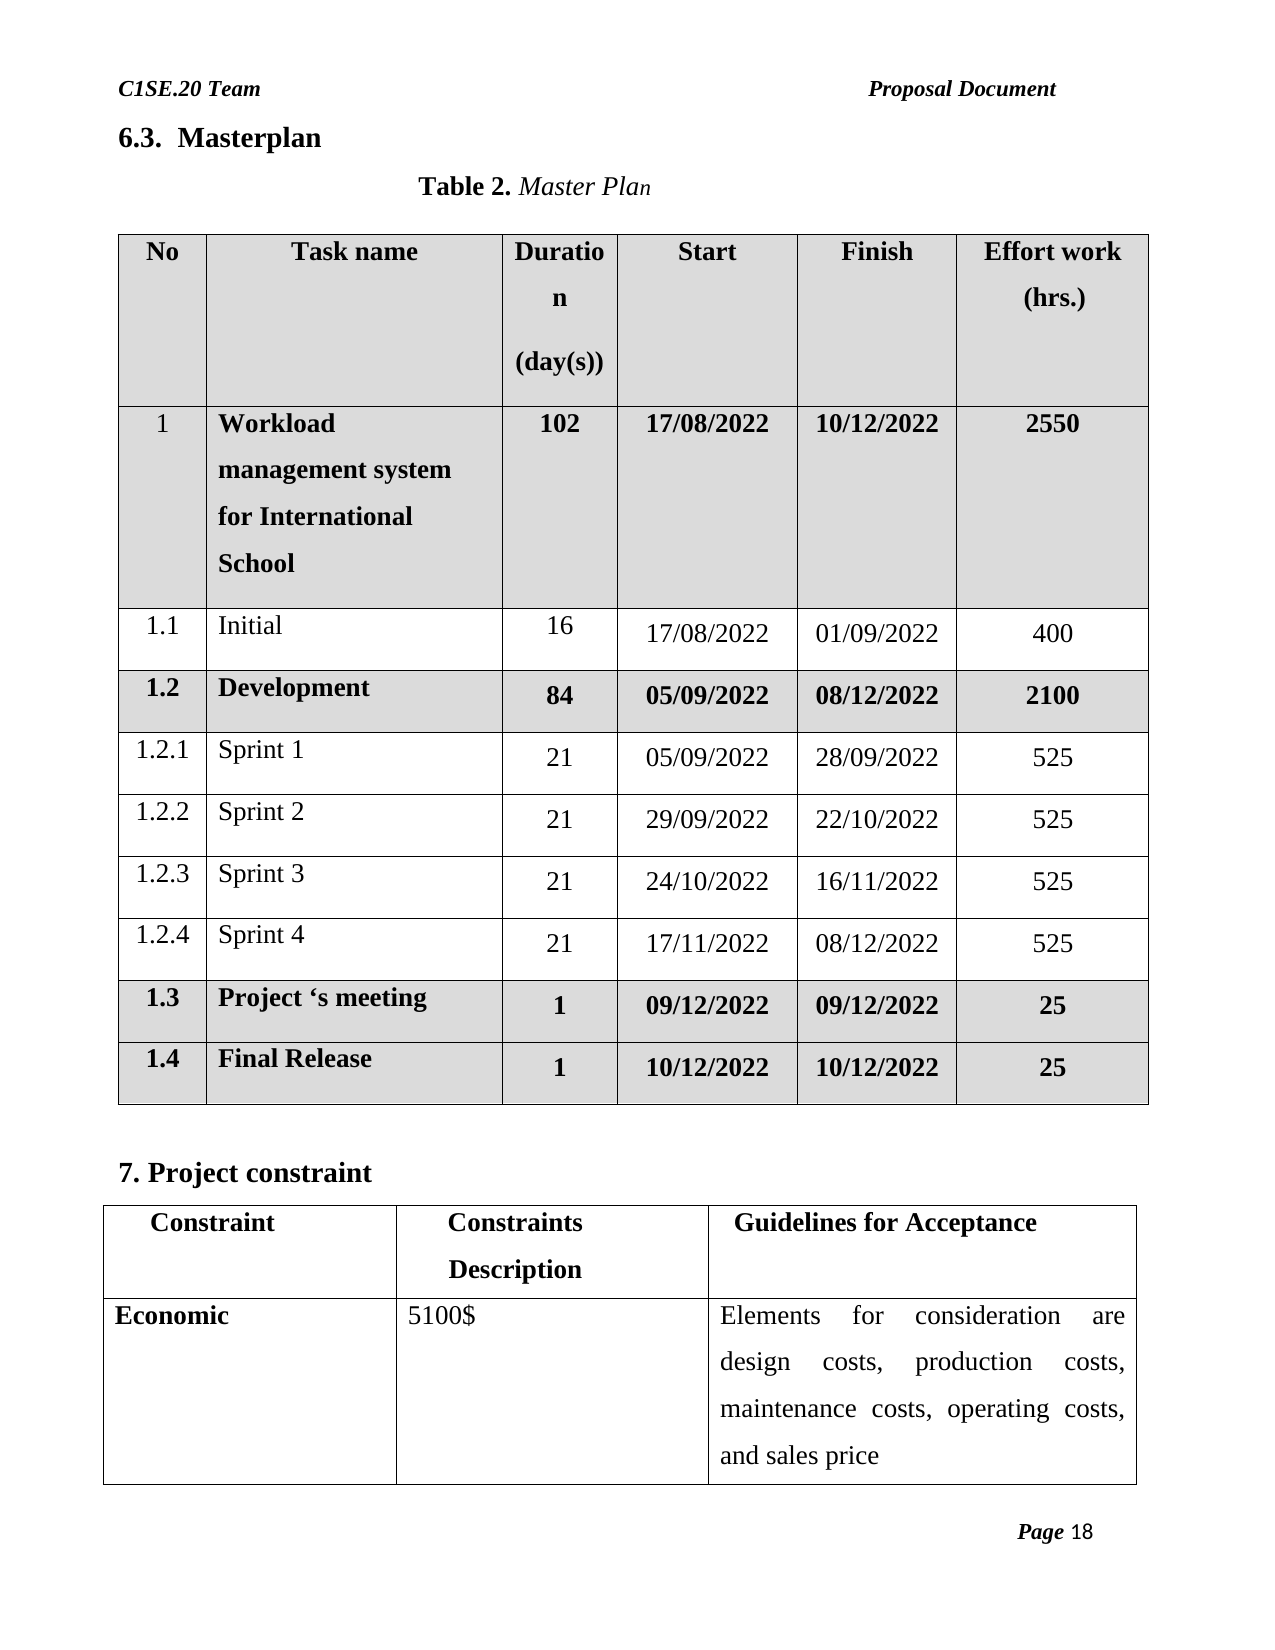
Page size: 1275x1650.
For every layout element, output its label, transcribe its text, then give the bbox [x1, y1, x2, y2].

table_header Finish [798, 235, 956, 406]
table_cell 21 [503, 857, 617, 918]
table_cell 525 [957, 795, 1148, 856]
table_cell Sprint 4 [207, 919, 502, 979]
table_cell 1.1 [119, 609, 206, 670]
table_cell Sprint 1 [207, 733, 502, 794]
table_cell 22/10/2022 [798, 795, 956, 856]
table_header Guidelines for Acceptance [709, 1206, 1136, 1298]
table_cell 1 [503, 1043, 617, 1103]
table_cell 21 [503, 795, 617, 856]
table_cell Sprint 3 [207, 857, 502, 918]
table_cell 05/09/2022 [618, 671, 797, 732]
subtitle Project constraint [118, 1155, 1157, 1188]
table_cell 525 [957, 733, 1148, 794]
table_cell 08/12/2022 [798, 919, 956, 979]
table_cell 21 [503, 733, 617, 794]
table_cell 1.2.4 [119, 919, 206, 979]
table_cell 102 [503, 407, 617, 608]
table_cell 25 [957, 981, 1148, 1042]
table_cell 17/08/2022 [618, 609, 797, 670]
table_cell 525 [957, 857, 1148, 918]
table_header Constraint [104, 1206, 396, 1298]
table_cell 5100$ [397, 1299, 708, 1483]
table_cell 09/12/2022 [798, 981, 956, 1042]
table_cell 2550 [957, 407, 1148, 608]
text Table 2. Master Plan [118, 170, 1157, 202]
table_cell Economic [104, 1299, 396, 1483]
table_cell 21 [503, 919, 617, 979]
table_cell 16 [503, 609, 617, 670]
table_cell Workload management system for International School [207, 407, 502, 608]
table_cell 1.2 [119, 671, 206, 732]
table_cell 05/09/2022 [618, 733, 797, 794]
table_cell 525 [957, 919, 1148, 979]
table_cell 1 [119, 407, 206, 608]
table_cell 10/12/2022 [618, 1043, 797, 1103]
table_cell 17/08/2022 [618, 407, 797, 608]
table_cell Elements for consideration are design costs, production costs, maintenance costs, operating costs, and sales price [709, 1299, 1136, 1483]
table_cell 25 [957, 1043, 1148, 1103]
table_cell Final Release [207, 1043, 502, 1103]
table_cell 400 [957, 609, 1148, 670]
table_cell 09/12/2022 [618, 981, 797, 1042]
table_cell 1.2.2 [119, 795, 206, 856]
table_cell 01/09/2022 [798, 609, 956, 670]
table_cell Project ‘s meeting [207, 981, 502, 1042]
table_cell 84 [503, 671, 617, 732]
table_cell 1.3 [119, 981, 206, 1042]
table_cell 1.4 [119, 1043, 206, 1103]
table_header Start [618, 235, 797, 406]
table_cell 17/11/2022 [618, 919, 797, 979]
table_cell 10/12/2022 [798, 407, 956, 608]
table_cell 10/12/2022 [798, 1043, 956, 1103]
table_cell 28/09/2022 [798, 733, 956, 794]
table_header Constraints Description [397, 1206, 708, 1298]
table_cell Initial [207, 609, 502, 670]
subtitle Masterplan [118, 120, 1157, 154]
table_cell 24/10/2022 [618, 857, 797, 918]
table_header Task name [207, 235, 502, 406]
table_cell 2100 [957, 671, 1148, 732]
table_cell 1.2.3 [119, 857, 206, 918]
table_cell 29/09/2022 [618, 795, 797, 856]
table_cell 08/12/2022 [798, 671, 956, 732]
table_cell 1 [503, 981, 617, 1042]
table_cell Development [207, 671, 502, 732]
table_cell 16/11/2022 [798, 857, 956, 918]
table_header Effort work (hrs.) [957, 235, 1148, 406]
table_header No [119, 235, 206, 406]
table_header Duration (day(s)) [503, 235, 617, 406]
table_cell Sprint 2 [207, 795, 502, 856]
table_cell 1.2.1 [119, 733, 206, 794]
